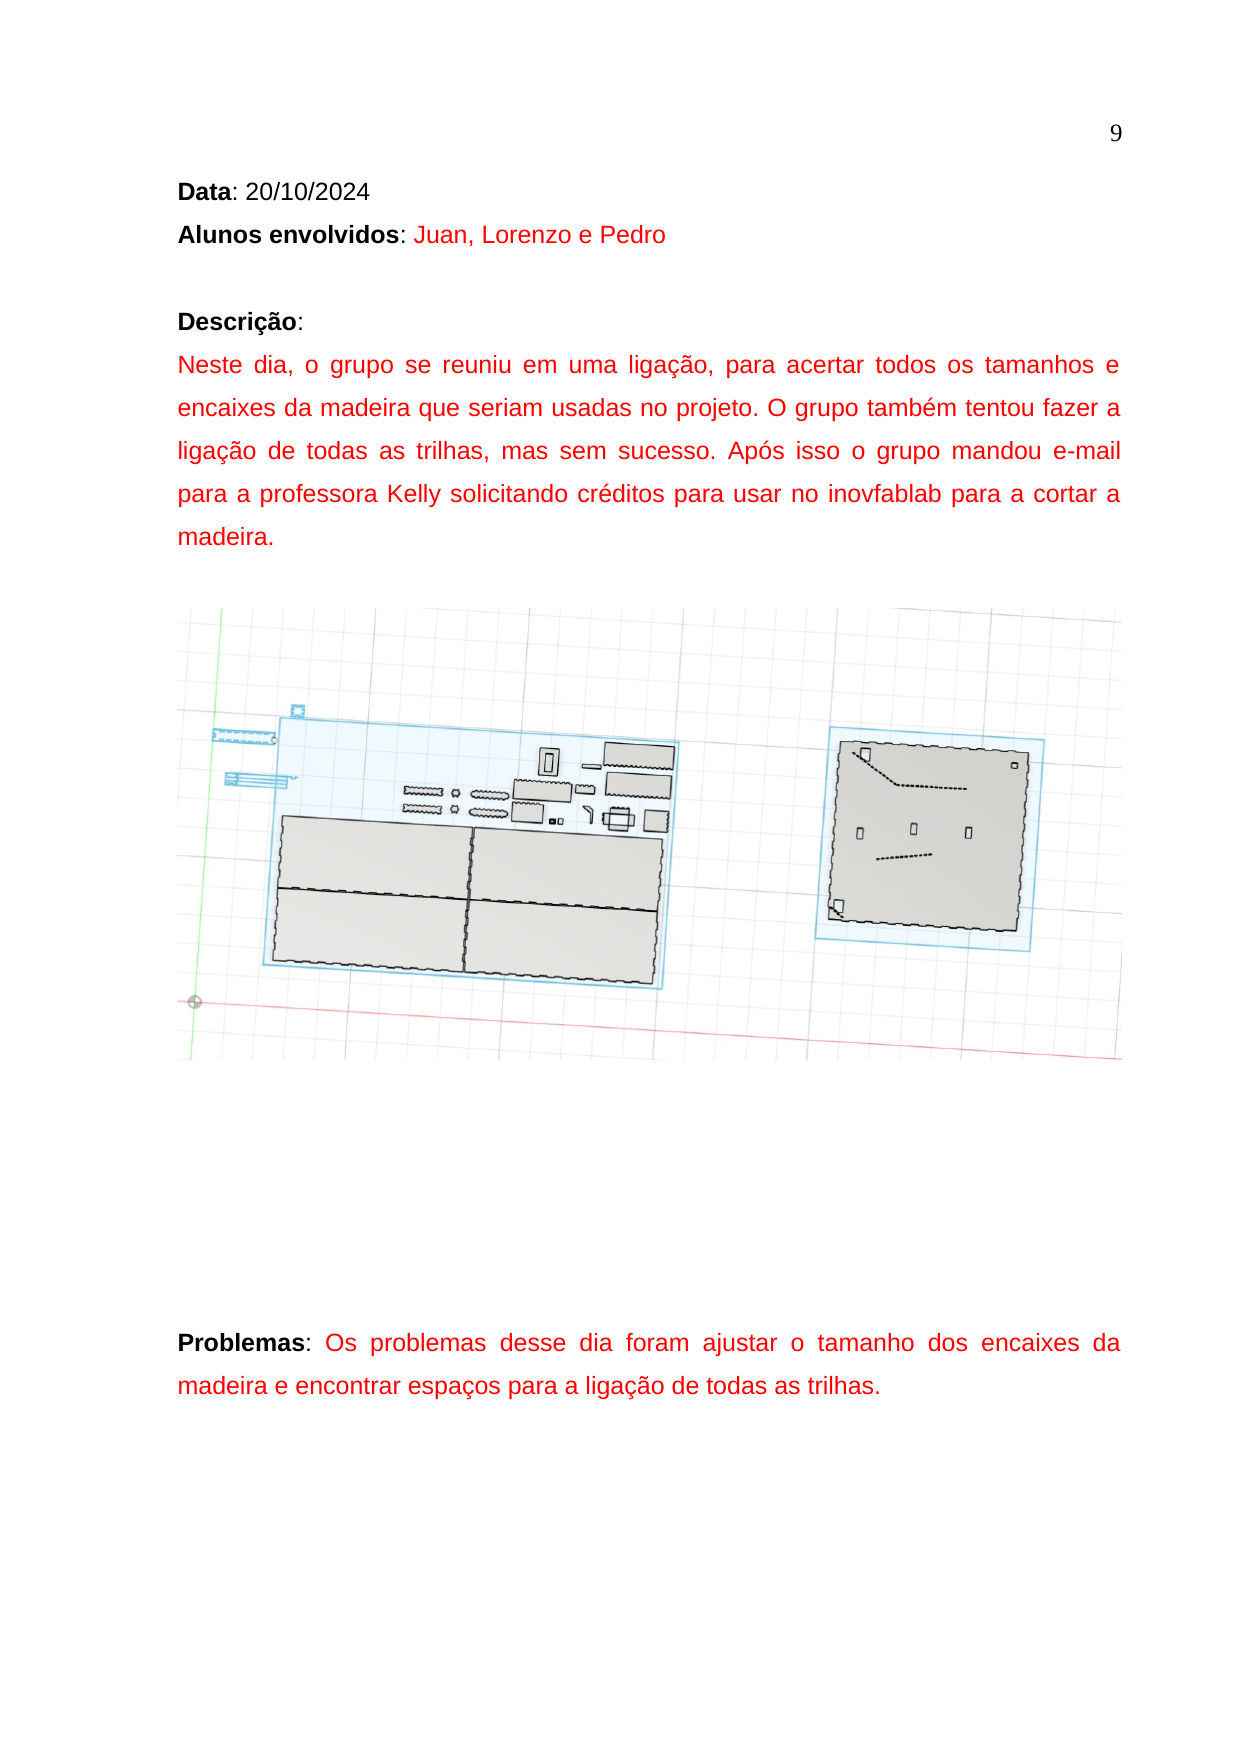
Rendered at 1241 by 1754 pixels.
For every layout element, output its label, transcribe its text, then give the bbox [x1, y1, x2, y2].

text Data: 20/10/2024 [177, 177, 1122, 206]
text Descrição: Neste dia, o grupo se reuniu em uma ligação, para acertar todos os tamanhos e encaixes da madeira que seriam usadas no projeto. O grupo também tentou fazer a ligação de todas as trilhas, mas sem sucesso. Após isso o grupo mandou e-mail para a professora Kelly solicitando créditos para usar no inovfablab para a cortar a madeira. [177, 307, 1122, 551]
text Alunos envolvidos: Juan, Lorenzo e Pedro [177, 220, 1122, 249]
text Problemas: Os problemas desse dia foram ajustar o tamanho dos encaixes da madeira e encontrar espaços para a ligação de todas as trilhas. [177, 1328, 1122, 1400]
